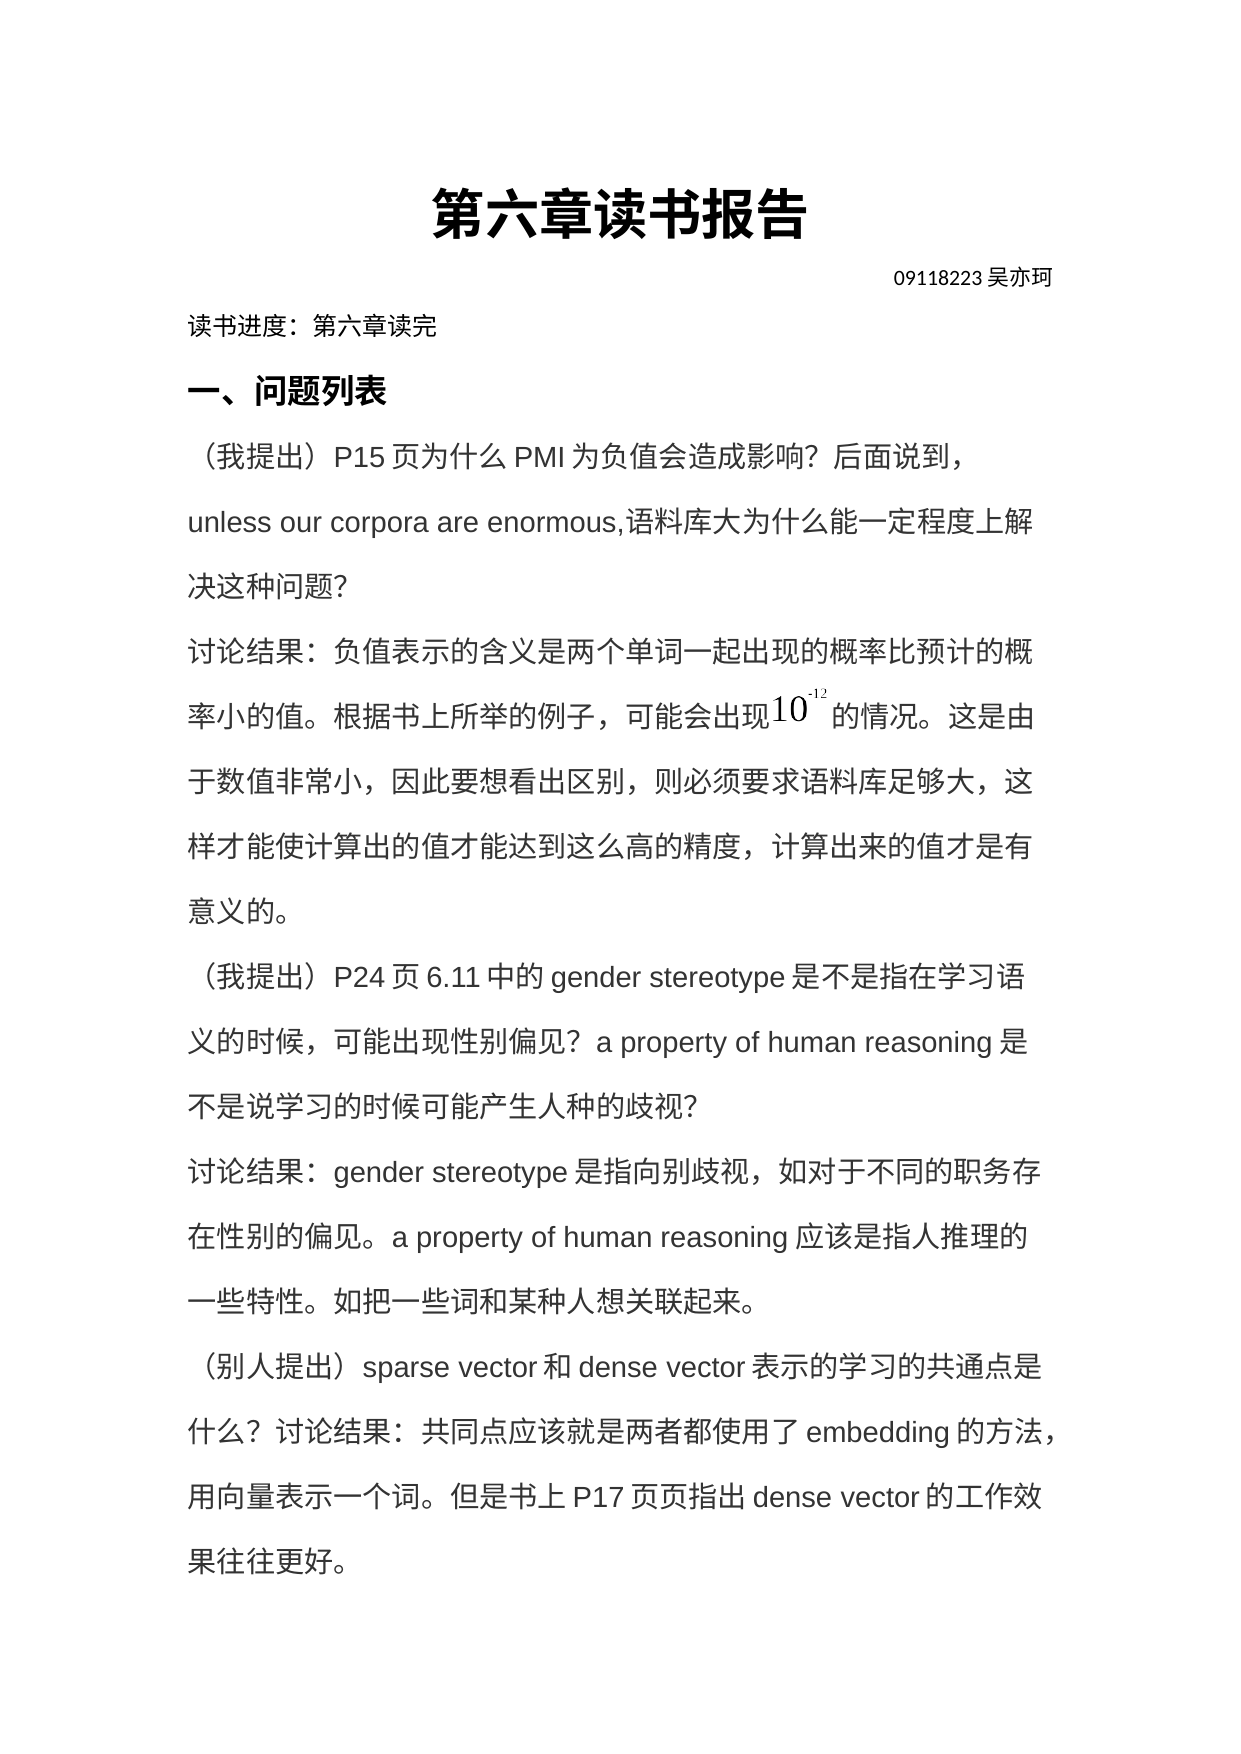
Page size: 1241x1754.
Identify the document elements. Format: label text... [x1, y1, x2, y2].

list 讨论结果：gender stereotype是指向别歧视，如对于不同的职务存在性别的偏见。a property of human reasoning应该是指人推理的一些特性。如把一些词和某种人想关联起来。 [187, 1137, 1053, 1332]
list 问题列表 [187, 357, 1053, 422]
text 09118223 吴亦珂 [187, 259, 1053, 292]
text 第六章读书报告 [187, 162, 1053, 259]
text 读书进度：第六章读完 [187, 292, 1053, 357]
list （我提出）P24页6.11中的gender stereotype是不是指在学习语义的时候，可能出现性别偏见？a property of human reasoning是不是说学习的时候可能产生人种的歧视？ [187, 942, 1053, 1137]
list （我提出）P15页为什么PMI为负值会造成影响？后面说到，unless our corpora are enormous,语料库大为什么能一定程度上解决这种问题？ [187, 422, 1053, 617]
list 讨论结果：负值表示的含义是两个单词一起出现的概率比预计的概率小的值。根据书上所举的例子，可能会出现的情况。这是由于数值非常小，因此要想看出区别，则必须要求语料库足够大，这样才能使计算出的值才能达到这么高的精度，计算出来的值才是有意义的。 [187, 617, 1053, 942]
list （别人提出）sparse vector和dense vector表示的学习的共通点是什么？讨论结果：共同点应该就是两者都使用了embedding的方法，用向量表示一个词。但是书上P17页页指出dense vector的工作效果往往更好。 [187, 1332, 1053, 1592]
